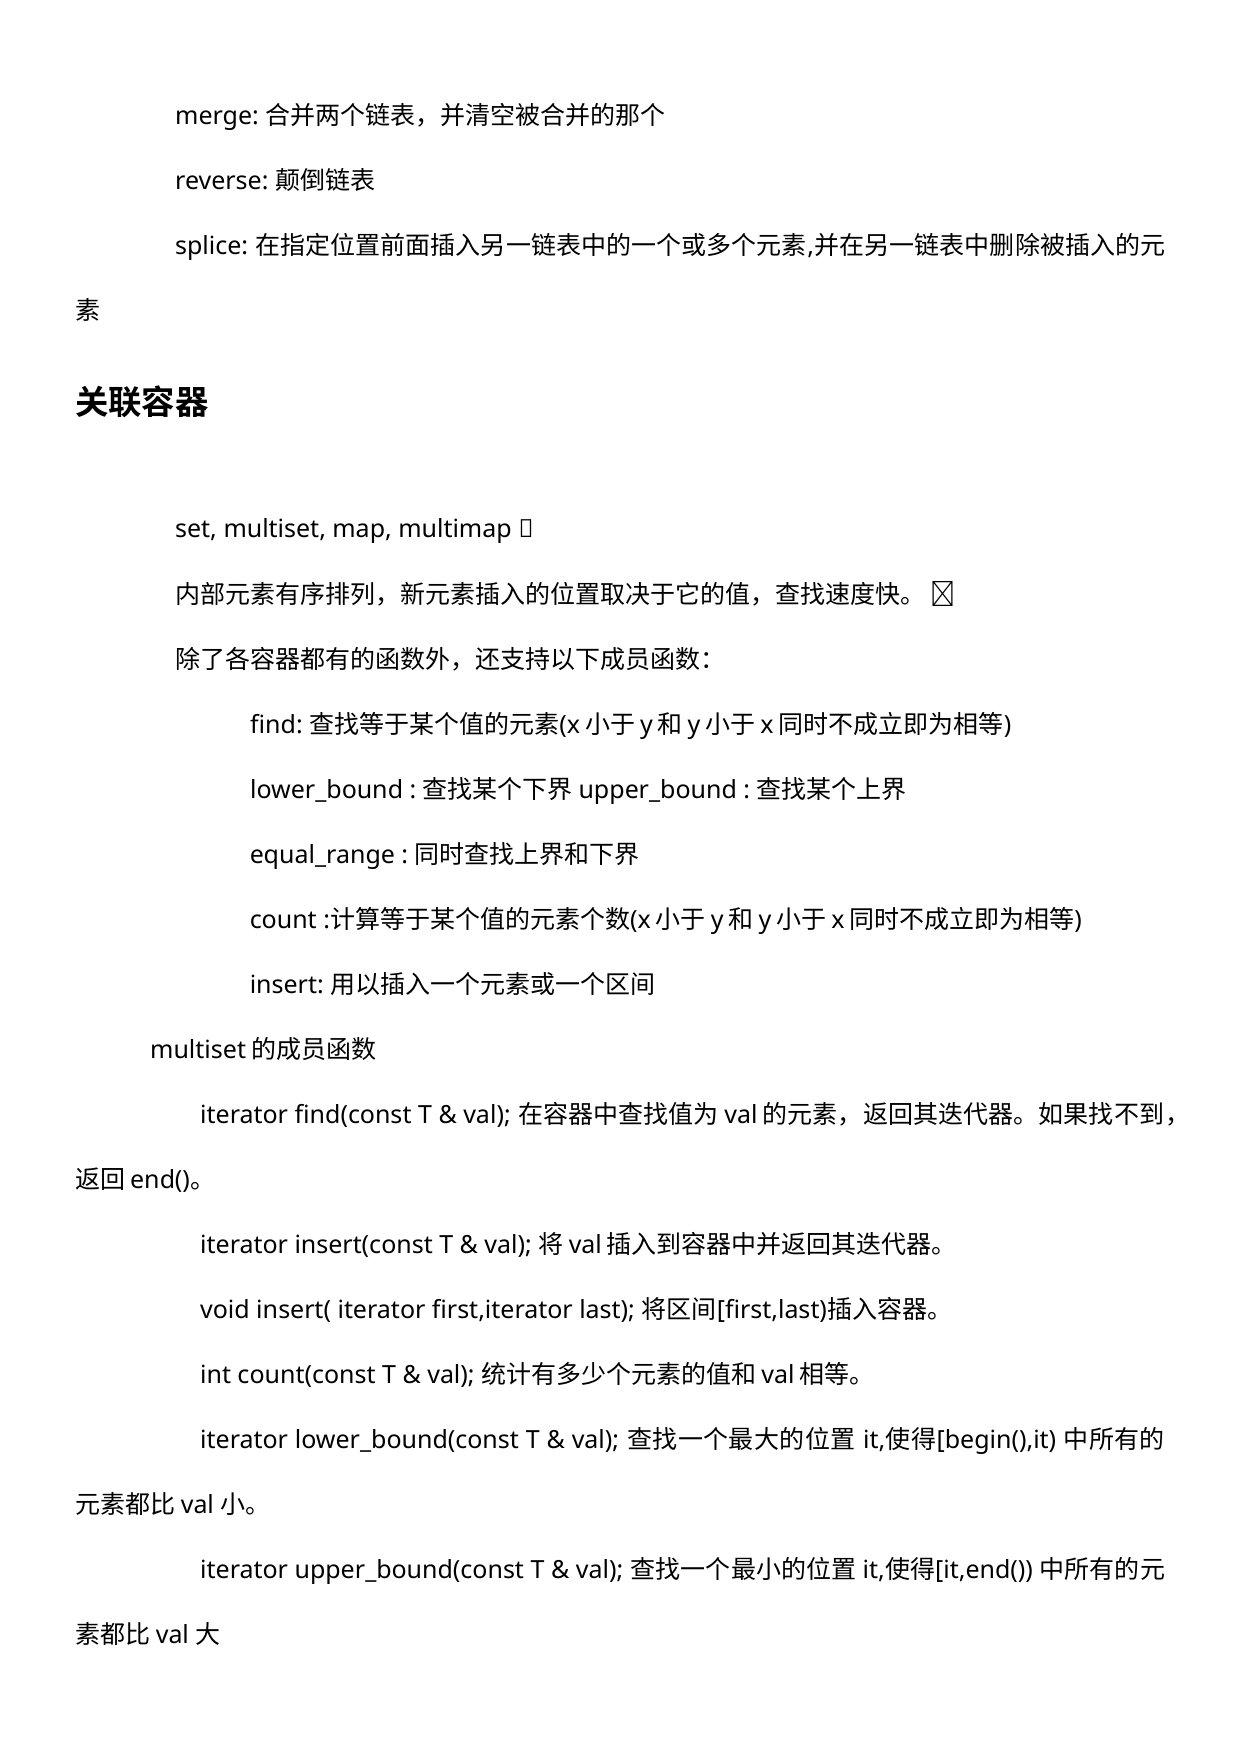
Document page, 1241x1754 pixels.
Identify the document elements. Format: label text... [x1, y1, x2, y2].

text merge: 合并两个链表，并清空被合并的那个 [75, 81, 1165, 146]
text 内部元素有序排列，新元素插入的位置取决于它的值，查找速度快。  [75, 560, 1165, 625]
text equal_range : 同时查找上界和下界 [249, 820, 1165, 885]
text set, multiset, map, multimap  [75, 495, 1165, 560]
text 除了各容器都有的函数外，还支持以下成员函数： [75, 625, 1165, 690]
text find: 查找等于某个值的元素(x小于y和y小于x同时不成立即为相等) [75, 690, 1165, 755]
text iterator upper_bound(const T & val); 查找一个最小的位置 it,使得[it,end()) 中所有的元素都比 val 大 [75, 1535, 1165, 1665]
text iterator lower_bound(const T & val); 查找一个最大的位置 it,使得[begin(),it) 中所有的元素都比 val 小。 [75, 1405, 1165, 1535]
text splice: 在指定位置前面插入另一链表中的一个或多个元素,并在另一链表中删除被插入的元素 [75, 211, 1165, 341]
text iterator insert(const T & val); 将val插入到容器中并返回其迭代器。 [75, 1210, 1165, 1275]
text reverse: 颠倒链表 [75, 146, 1165, 211]
text multiset的成员函数 [75, 1015, 1165, 1080]
subtitle 关联容器 [75, 368, 1165, 433]
text count :计算等于某个值的元素个数(x小于y和y小于x同时不成立即为相等) [249, 885, 1165, 950]
text void insert( iterator first,iterator last); 将区间[first,last)插入容器。 [75, 1275, 1165, 1340]
text int count(const T & val); 统计有多少个元素的值和val相等。 [75, 1340, 1165, 1405]
text iterator find(const T & val); 在容器中查找值为val的元素，返回其迭代器。如果找不到，返回end()。 [75, 1080, 1165, 1210]
text insert: 用以插入一个元素或一个区间 [249, 950, 1165, 1015]
text lower_bound : 查找某个下界 upper_bound : 查找某个上界 [75, 755, 1165, 820]
